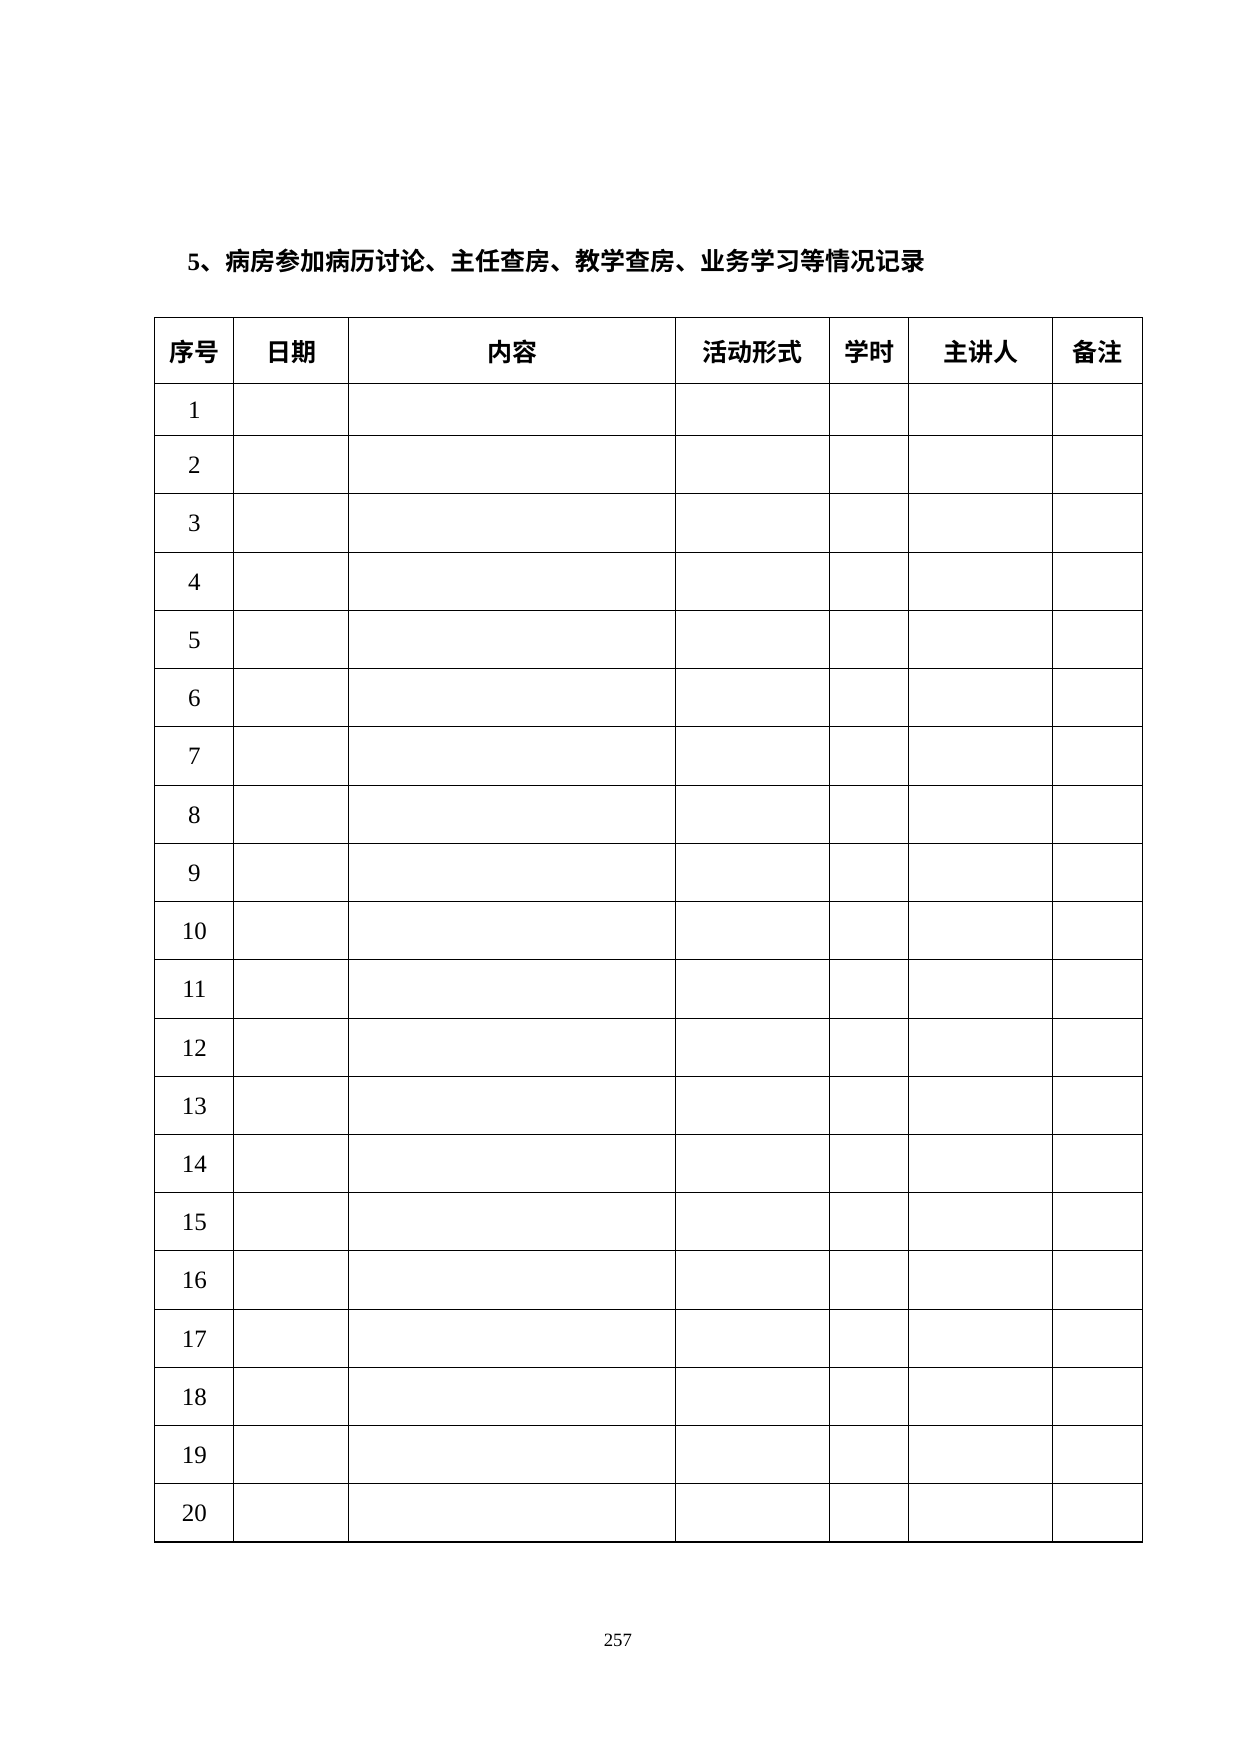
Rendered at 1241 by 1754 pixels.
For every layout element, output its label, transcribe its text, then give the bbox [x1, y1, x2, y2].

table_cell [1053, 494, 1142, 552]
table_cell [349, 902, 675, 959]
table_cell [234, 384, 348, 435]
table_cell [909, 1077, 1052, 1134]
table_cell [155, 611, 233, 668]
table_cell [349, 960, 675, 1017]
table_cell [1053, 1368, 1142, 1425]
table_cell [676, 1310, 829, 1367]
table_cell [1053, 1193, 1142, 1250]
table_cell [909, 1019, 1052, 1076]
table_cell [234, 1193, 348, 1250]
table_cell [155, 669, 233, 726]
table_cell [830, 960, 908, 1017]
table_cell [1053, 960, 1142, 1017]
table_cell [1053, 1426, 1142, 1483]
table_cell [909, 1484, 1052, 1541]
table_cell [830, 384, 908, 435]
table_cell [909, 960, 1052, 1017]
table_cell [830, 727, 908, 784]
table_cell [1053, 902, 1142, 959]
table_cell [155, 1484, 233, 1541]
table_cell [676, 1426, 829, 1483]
text 5、病房参加病历讨论、主任查房、教学查房、业务学习等情况记录 [187, 227, 1053, 292]
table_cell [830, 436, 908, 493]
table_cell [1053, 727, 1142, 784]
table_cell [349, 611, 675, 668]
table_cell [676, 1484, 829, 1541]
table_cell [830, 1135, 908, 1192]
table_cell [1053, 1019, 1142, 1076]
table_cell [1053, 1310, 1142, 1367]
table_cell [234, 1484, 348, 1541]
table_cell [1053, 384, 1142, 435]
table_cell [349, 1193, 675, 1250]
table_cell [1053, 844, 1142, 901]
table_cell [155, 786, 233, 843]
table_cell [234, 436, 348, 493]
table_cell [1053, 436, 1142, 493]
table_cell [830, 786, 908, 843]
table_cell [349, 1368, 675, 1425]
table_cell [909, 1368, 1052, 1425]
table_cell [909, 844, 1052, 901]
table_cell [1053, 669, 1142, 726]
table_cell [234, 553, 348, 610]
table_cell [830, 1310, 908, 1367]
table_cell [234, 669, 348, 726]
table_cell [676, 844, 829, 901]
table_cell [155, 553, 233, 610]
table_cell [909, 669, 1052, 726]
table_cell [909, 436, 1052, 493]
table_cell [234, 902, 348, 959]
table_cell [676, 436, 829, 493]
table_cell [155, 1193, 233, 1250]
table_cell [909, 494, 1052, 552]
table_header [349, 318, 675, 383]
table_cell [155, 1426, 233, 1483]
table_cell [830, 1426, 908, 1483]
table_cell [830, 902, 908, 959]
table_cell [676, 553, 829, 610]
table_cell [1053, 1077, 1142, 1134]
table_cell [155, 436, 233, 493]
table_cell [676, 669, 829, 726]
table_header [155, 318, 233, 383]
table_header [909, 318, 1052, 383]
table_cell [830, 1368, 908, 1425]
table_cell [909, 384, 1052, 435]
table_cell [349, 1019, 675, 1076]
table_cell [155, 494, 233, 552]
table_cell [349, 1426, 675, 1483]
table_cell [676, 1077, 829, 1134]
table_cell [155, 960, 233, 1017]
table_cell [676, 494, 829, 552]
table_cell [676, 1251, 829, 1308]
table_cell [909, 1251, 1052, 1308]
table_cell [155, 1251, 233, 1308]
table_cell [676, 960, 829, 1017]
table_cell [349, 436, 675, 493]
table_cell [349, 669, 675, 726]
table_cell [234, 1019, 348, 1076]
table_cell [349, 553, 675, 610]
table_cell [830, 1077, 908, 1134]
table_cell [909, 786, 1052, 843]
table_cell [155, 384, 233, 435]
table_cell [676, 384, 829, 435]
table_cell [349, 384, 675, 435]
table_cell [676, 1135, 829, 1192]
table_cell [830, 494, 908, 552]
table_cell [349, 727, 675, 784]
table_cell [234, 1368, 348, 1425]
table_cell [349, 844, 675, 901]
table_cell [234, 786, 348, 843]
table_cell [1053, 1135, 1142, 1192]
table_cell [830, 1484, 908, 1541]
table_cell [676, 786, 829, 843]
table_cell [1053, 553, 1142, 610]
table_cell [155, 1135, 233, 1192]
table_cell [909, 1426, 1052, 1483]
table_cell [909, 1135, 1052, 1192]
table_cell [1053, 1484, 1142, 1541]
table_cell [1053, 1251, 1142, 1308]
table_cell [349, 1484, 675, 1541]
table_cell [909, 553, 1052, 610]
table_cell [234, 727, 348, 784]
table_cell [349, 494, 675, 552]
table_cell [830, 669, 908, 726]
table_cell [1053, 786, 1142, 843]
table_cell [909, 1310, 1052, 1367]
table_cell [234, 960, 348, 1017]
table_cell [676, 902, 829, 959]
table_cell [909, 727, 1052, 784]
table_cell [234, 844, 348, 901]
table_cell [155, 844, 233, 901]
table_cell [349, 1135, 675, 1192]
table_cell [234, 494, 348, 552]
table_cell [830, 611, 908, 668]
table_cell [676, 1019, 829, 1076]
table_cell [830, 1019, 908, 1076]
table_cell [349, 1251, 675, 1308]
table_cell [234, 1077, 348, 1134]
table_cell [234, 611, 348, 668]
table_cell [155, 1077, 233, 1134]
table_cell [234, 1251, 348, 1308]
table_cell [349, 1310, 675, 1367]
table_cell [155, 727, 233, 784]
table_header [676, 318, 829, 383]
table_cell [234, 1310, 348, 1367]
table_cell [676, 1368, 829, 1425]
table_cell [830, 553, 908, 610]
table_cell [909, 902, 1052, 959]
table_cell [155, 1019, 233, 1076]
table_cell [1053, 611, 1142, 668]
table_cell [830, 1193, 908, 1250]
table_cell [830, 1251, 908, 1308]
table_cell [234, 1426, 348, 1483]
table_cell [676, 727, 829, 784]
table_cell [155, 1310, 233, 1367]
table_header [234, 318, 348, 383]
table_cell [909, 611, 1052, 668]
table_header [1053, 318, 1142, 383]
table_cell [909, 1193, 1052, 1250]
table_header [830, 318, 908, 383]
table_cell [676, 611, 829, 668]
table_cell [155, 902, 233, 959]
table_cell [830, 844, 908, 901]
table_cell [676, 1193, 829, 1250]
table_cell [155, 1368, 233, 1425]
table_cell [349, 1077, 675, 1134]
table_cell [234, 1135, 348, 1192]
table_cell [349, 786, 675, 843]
